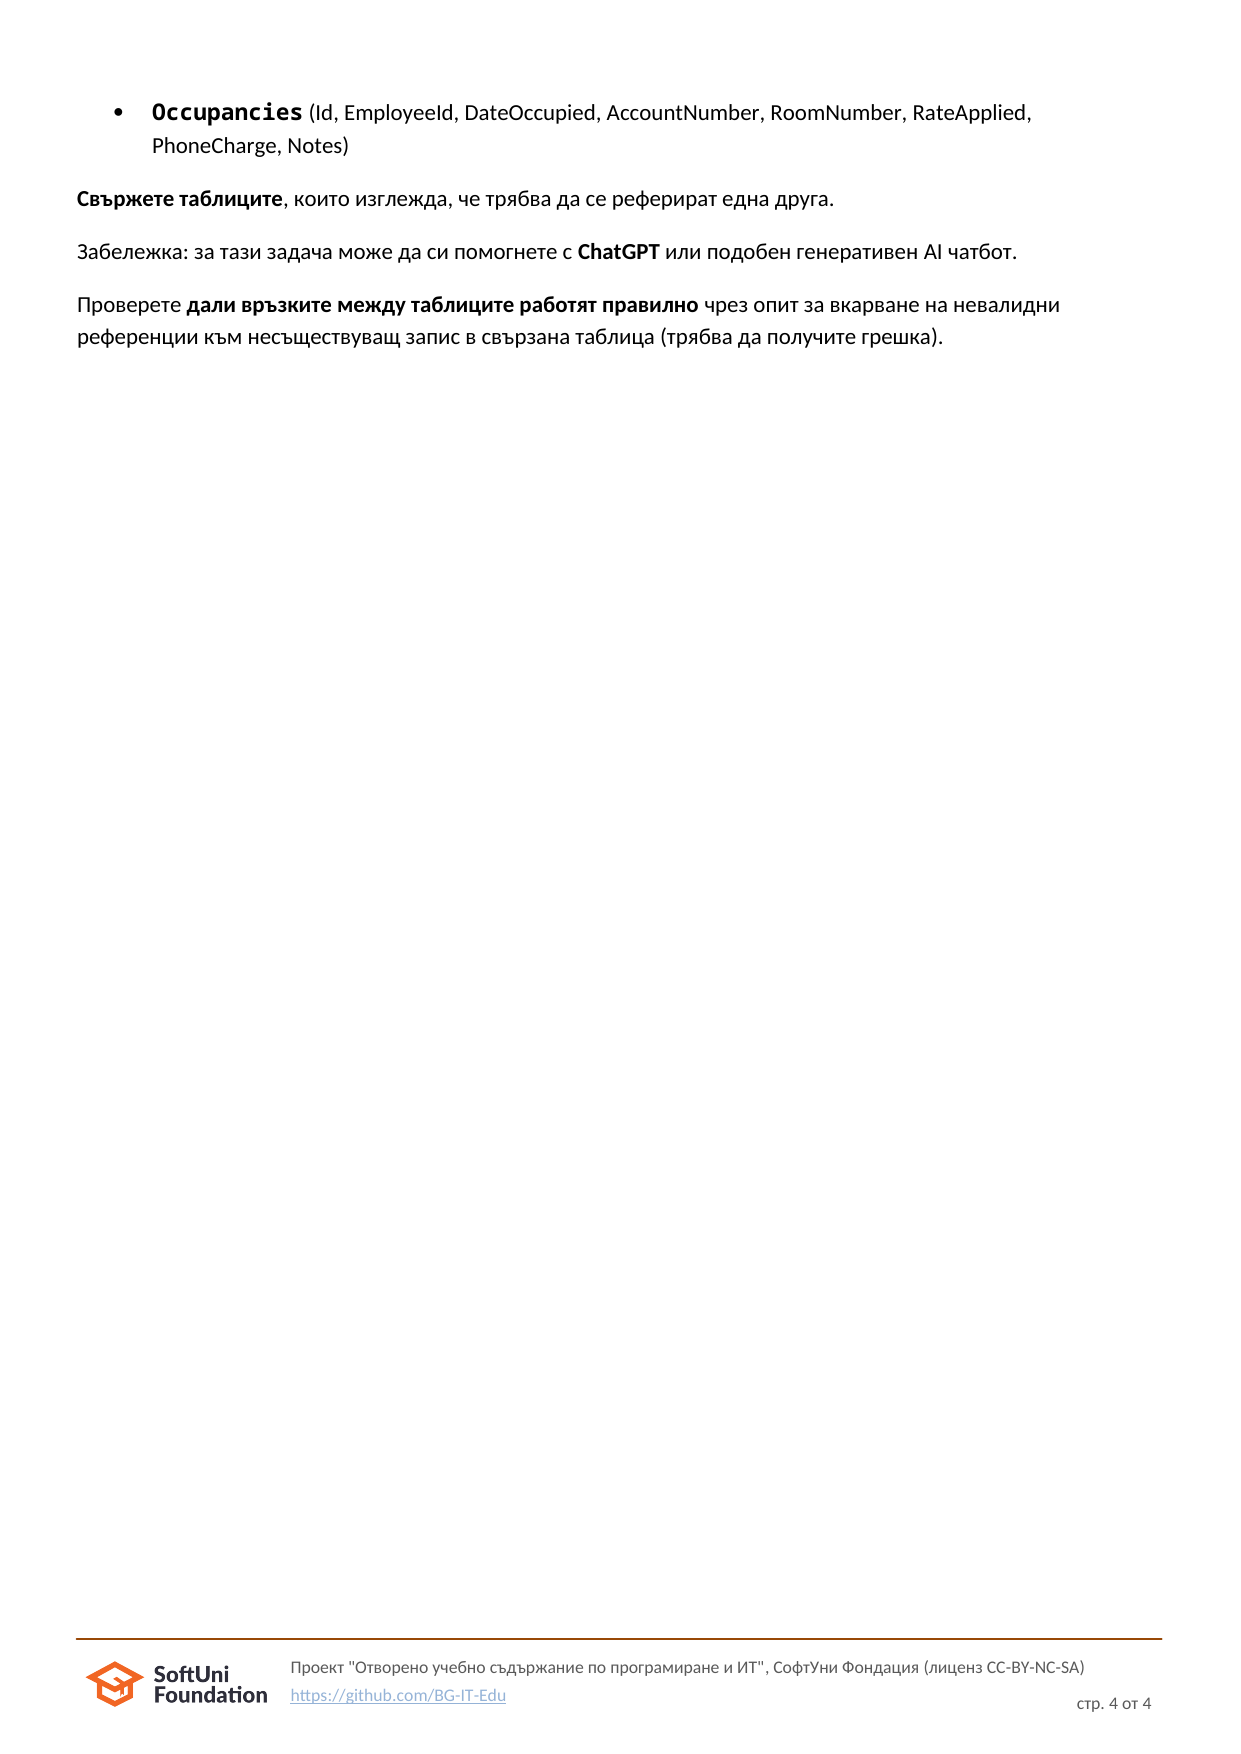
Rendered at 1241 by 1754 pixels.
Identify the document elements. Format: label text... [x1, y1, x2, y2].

list Occupancies (Id, EmployeeId, DateOccupied, AccountNumber, RoomNumber, RateApplied, PhoneCharge, Notes) [114, 95, 1163, 159]
text Свържете таблиците, които изглежда, че трябва да се реферират една друга. [77, 184, 1163, 212]
text Забележка: за тази задача може да си помогнете с ChatGPT или подобен генеративен AI чатбот. [77, 237, 1163, 265]
text Проверете дали връзките между таблиците работят правилно чрез опит за вкарване на невалидни референции към несъществуващ запис в свързана таблица (трябва да получите грешка). [77, 290, 1163, 350]
picture [85, 1661, 267, 1707]
